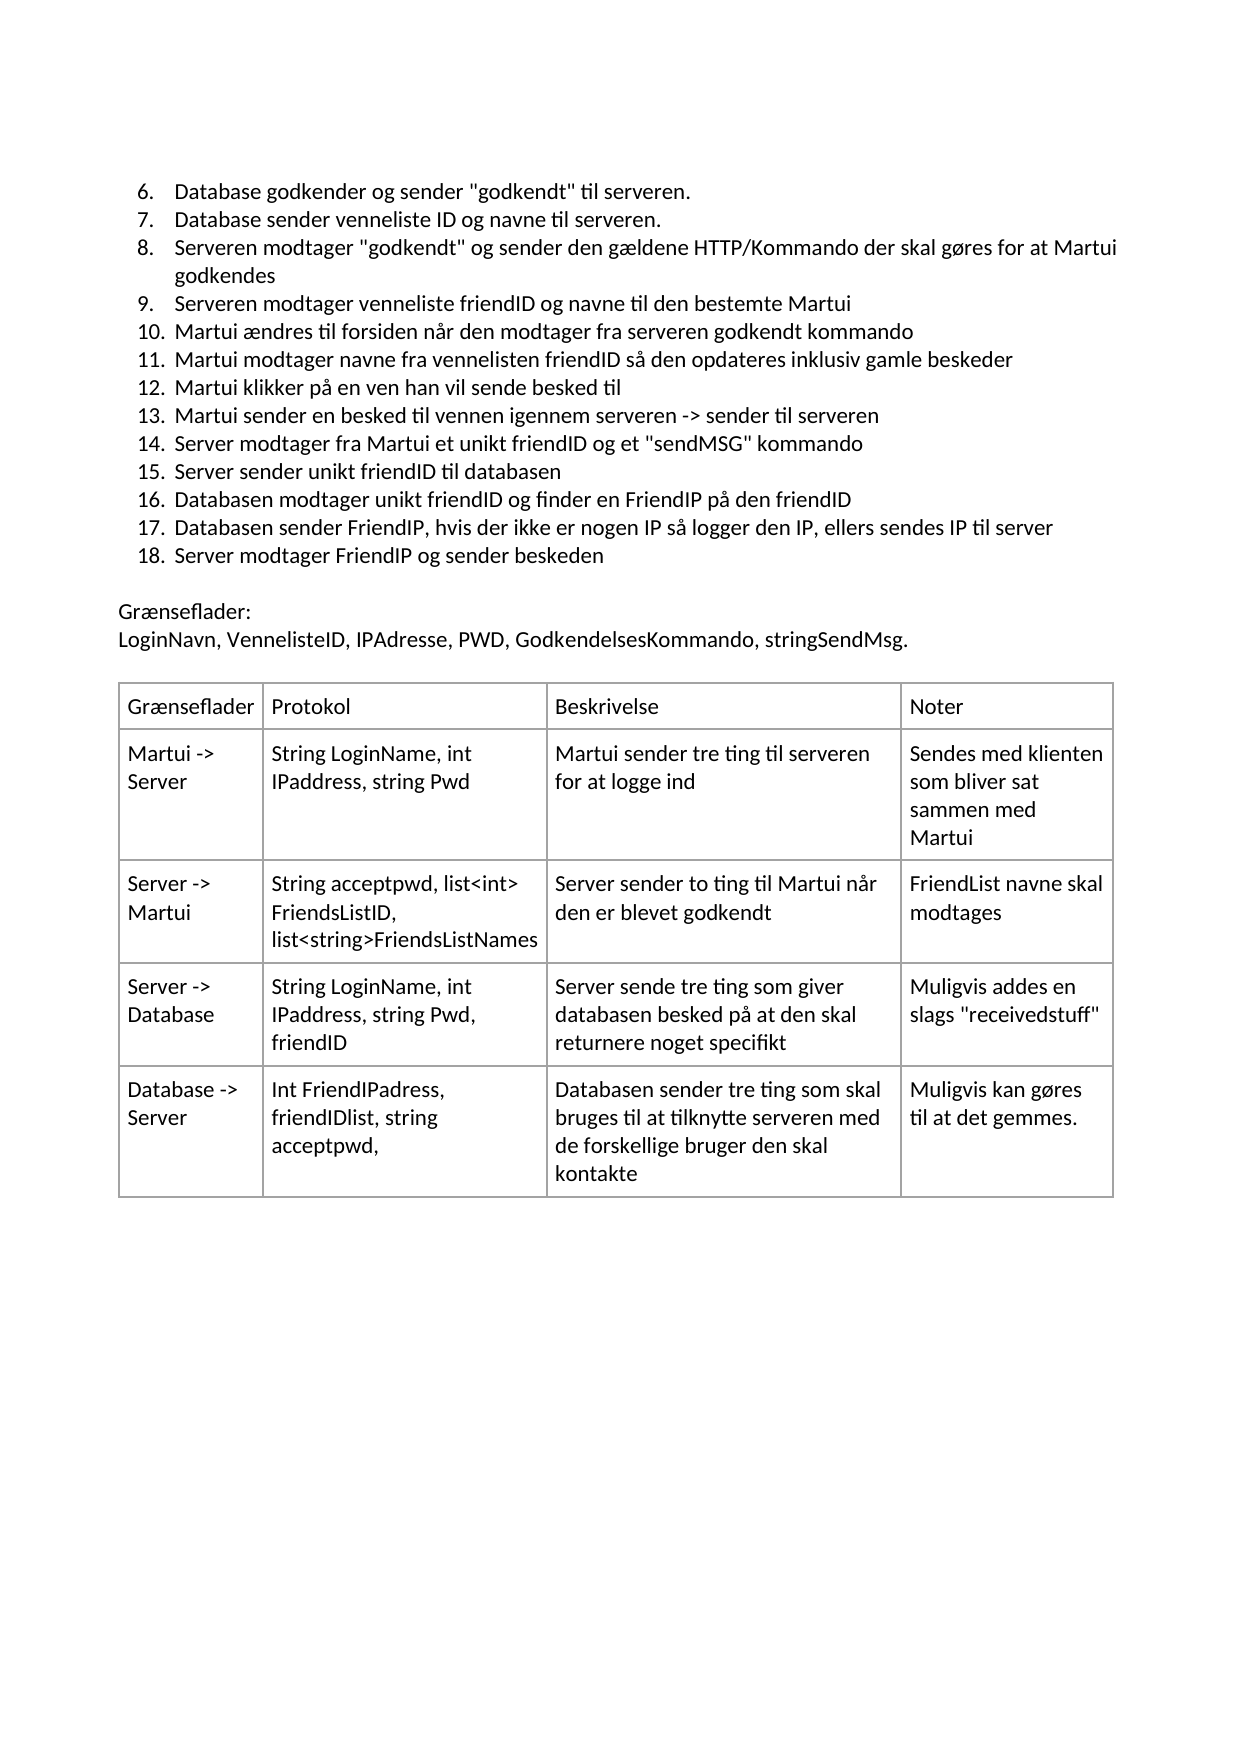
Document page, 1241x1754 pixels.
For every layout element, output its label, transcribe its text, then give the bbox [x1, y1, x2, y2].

list Server sender unikt friendID til databasen [137, 457, 1122, 485]
list Database godkender og sender "godkendt" til serveren. [137, 177, 1122, 205]
table_cell Martui sender tre ting til serveren for at logge ind [548, 730, 900, 859]
table_cell Int FriendIPadress, friendIDlist, string acceptpwd, [264, 1067, 546, 1196]
text Grænseflader: [118, 597, 1122, 626]
text LoginNavn, VennelisteID, IPAdresse, PWD, GodkendelsesKommando, stringSendMsg. [118, 626, 1122, 653]
list Serveren modtager "godkendt" og sender den gældene HTTP/Kommando der skal gøres for at Martui godkendes [137, 233, 1122, 289]
list Martui ændres til forsiden når den modtager fra serveren godkendt kommando [137, 317, 1122, 345]
table_cell FriendList navne skal modtages [902, 861, 1112, 962]
table_cell Databasen sender tre ting som skal bruges til at tilknytte serveren med de forskellige bruger den skal kontakte [548, 1067, 900, 1196]
table_cell Muligvis addes en slags "receivedstuff" [902, 964, 1112, 1065]
list Martui klikker på en ven han vil sende besked til [137, 373, 1122, 401]
table_header Protokol [264, 684, 546, 728]
list Database sender venneliste ID og navne til serveren. [137, 205, 1122, 233]
list Martui sender en besked til vennen igennem serveren -> sender til serveren [137, 401, 1122, 429]
list Server modtager fra Martui et unikt friendID og et "sendMSG" kommando [137, 429, 1122, 457]
table_cell Martui -> Server [120, 730, 262, 859]
table_cell Server sender to ting til Martui når den er blevet godkendt [548, 861, 900, 962]
table_cell Server -> Database [120, 964, 262, 1065]
list Server modtager FriendIP og sender beskeden [137, 541, 1122, 569]
table_header Beskrivelse [548, 684, 900, 728]
table_cell Sendes med klienten som bliver sat sammen med Martui [902, 730, 1112, 859]
table_cell String acceptpwd, list<int> FriendsListID, list<string>FriendsListNames [264, 861, 546, 962]
list Serveren modtager venneliste friendID og navne til den bestemte Martui [137, 289, 1122, 317]
table_cell String LoginName, int IPaddress, string Pwd [264, 730, 546, 859]
table_cell String LoginName, int IPaddress, string Pwd, friendID [264, 964, 546, 1065]
list Databasen sender FriendIP, hvis der ikke er nogen IP så logger den IP, ellers sendes IP til server [137, 513, 1122, 541]
table_cell Muligvis kan gøres til at det gemmes. [902, 1067, 1112, 1196]
table_cell Server sende tre ting som giver databasen besked på at den skal returnere noget specifikt [548, 964, 900, 1065]
list Martui modtager navne fra vennelisten friendID så den opdateres inklusiv gamle beskeder [137, 345, 1122, 373]
table_cell Database -> Server [120, 1067, 262, 1196]
table_header Grænseflader [120, 684, 262, 728]
list Databasen modtager unikt friendID og finder en FriendIP på den friendID [137, 485, 1122, 513]
table_cell Server -> Martui [120, 861, 262, 962]
table_header Noter [902, 684, 1112, 728]
